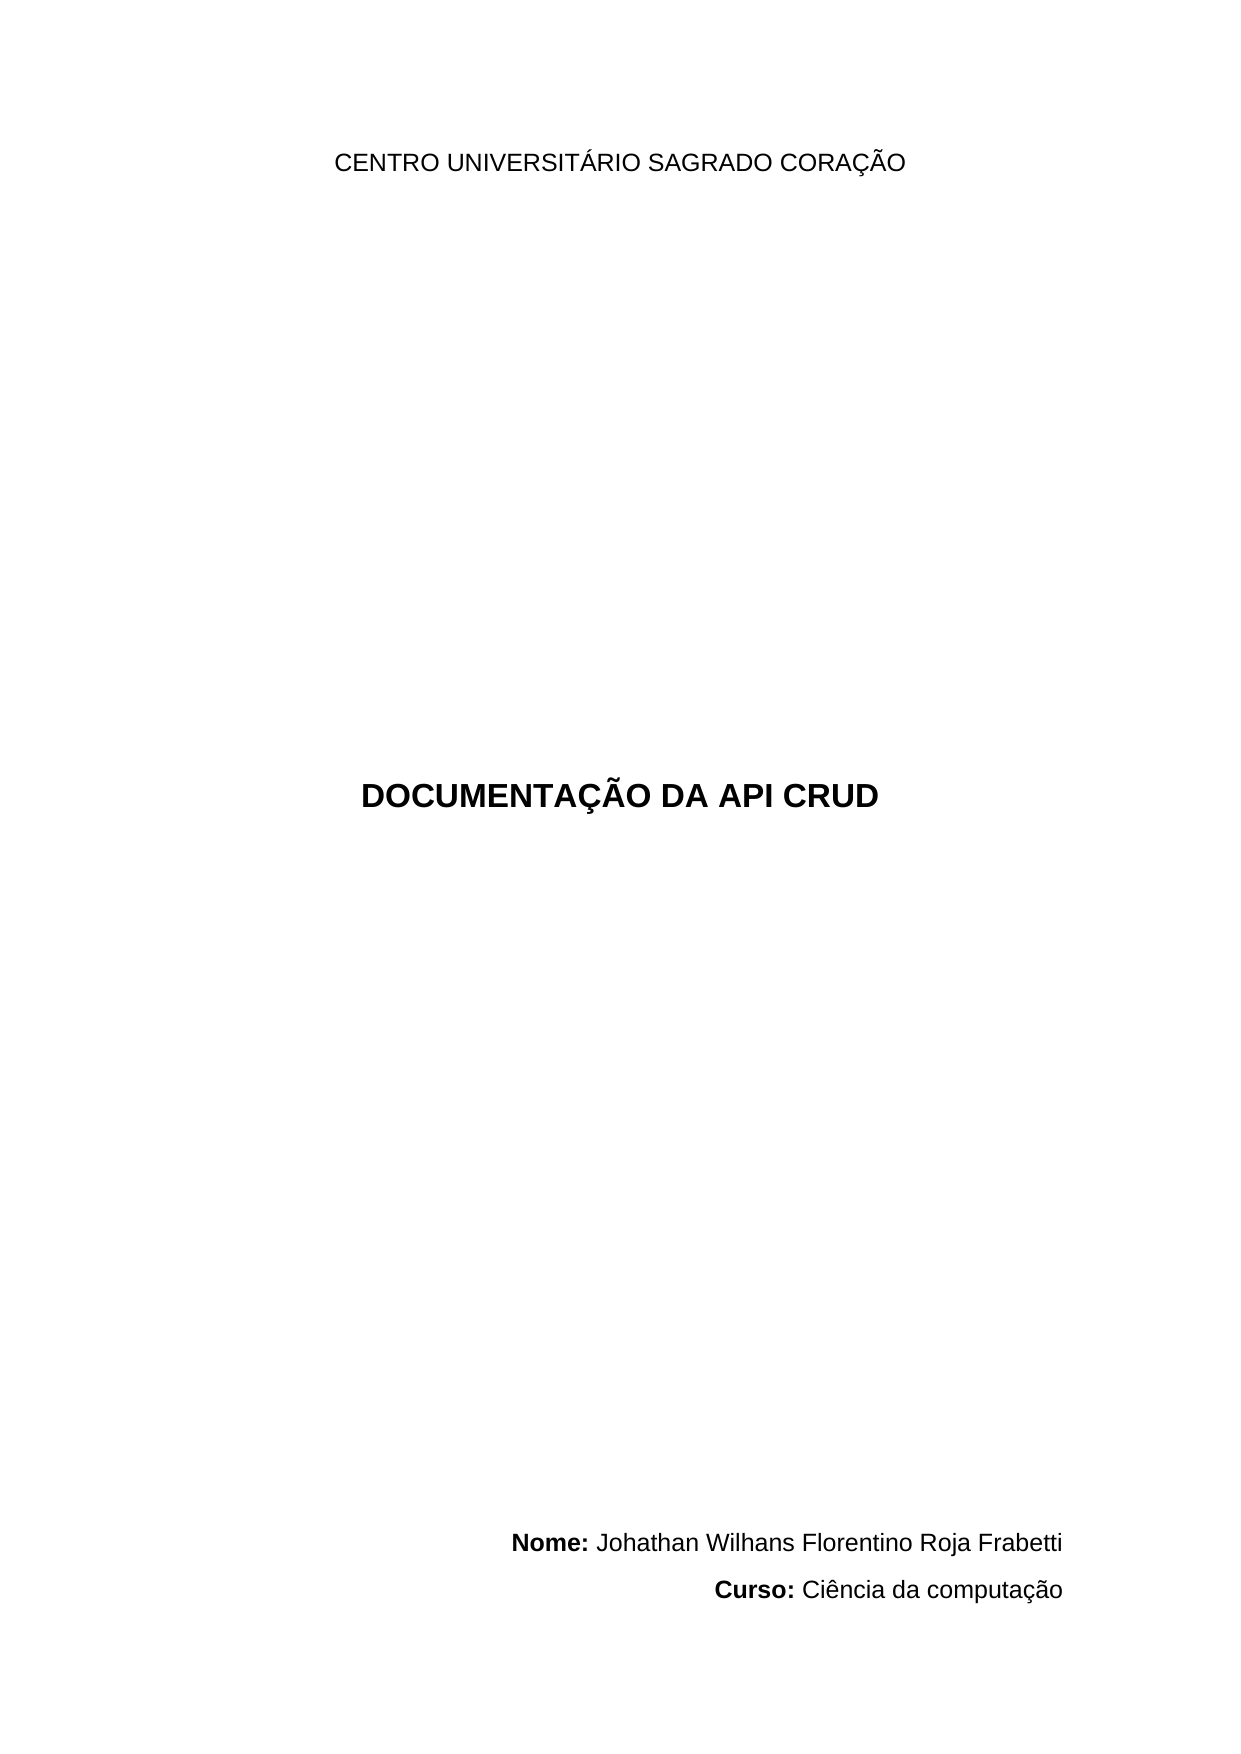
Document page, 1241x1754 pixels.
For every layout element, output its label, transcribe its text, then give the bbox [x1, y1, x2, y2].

text DOCUMENTAÇÃO DA API CRUD [177, 777, 1063, 815]
text Nome: Johathan Wilhans Florentino Roja Frabetti [177, 1528, 1063, 1557]
text Curso: Ciência da computação [177, 1576, 1063, 1604]
text CENTRO UNIVERSITÁRIO SAGRADO CORAÇÃO [177, 148, 1063, 176]
